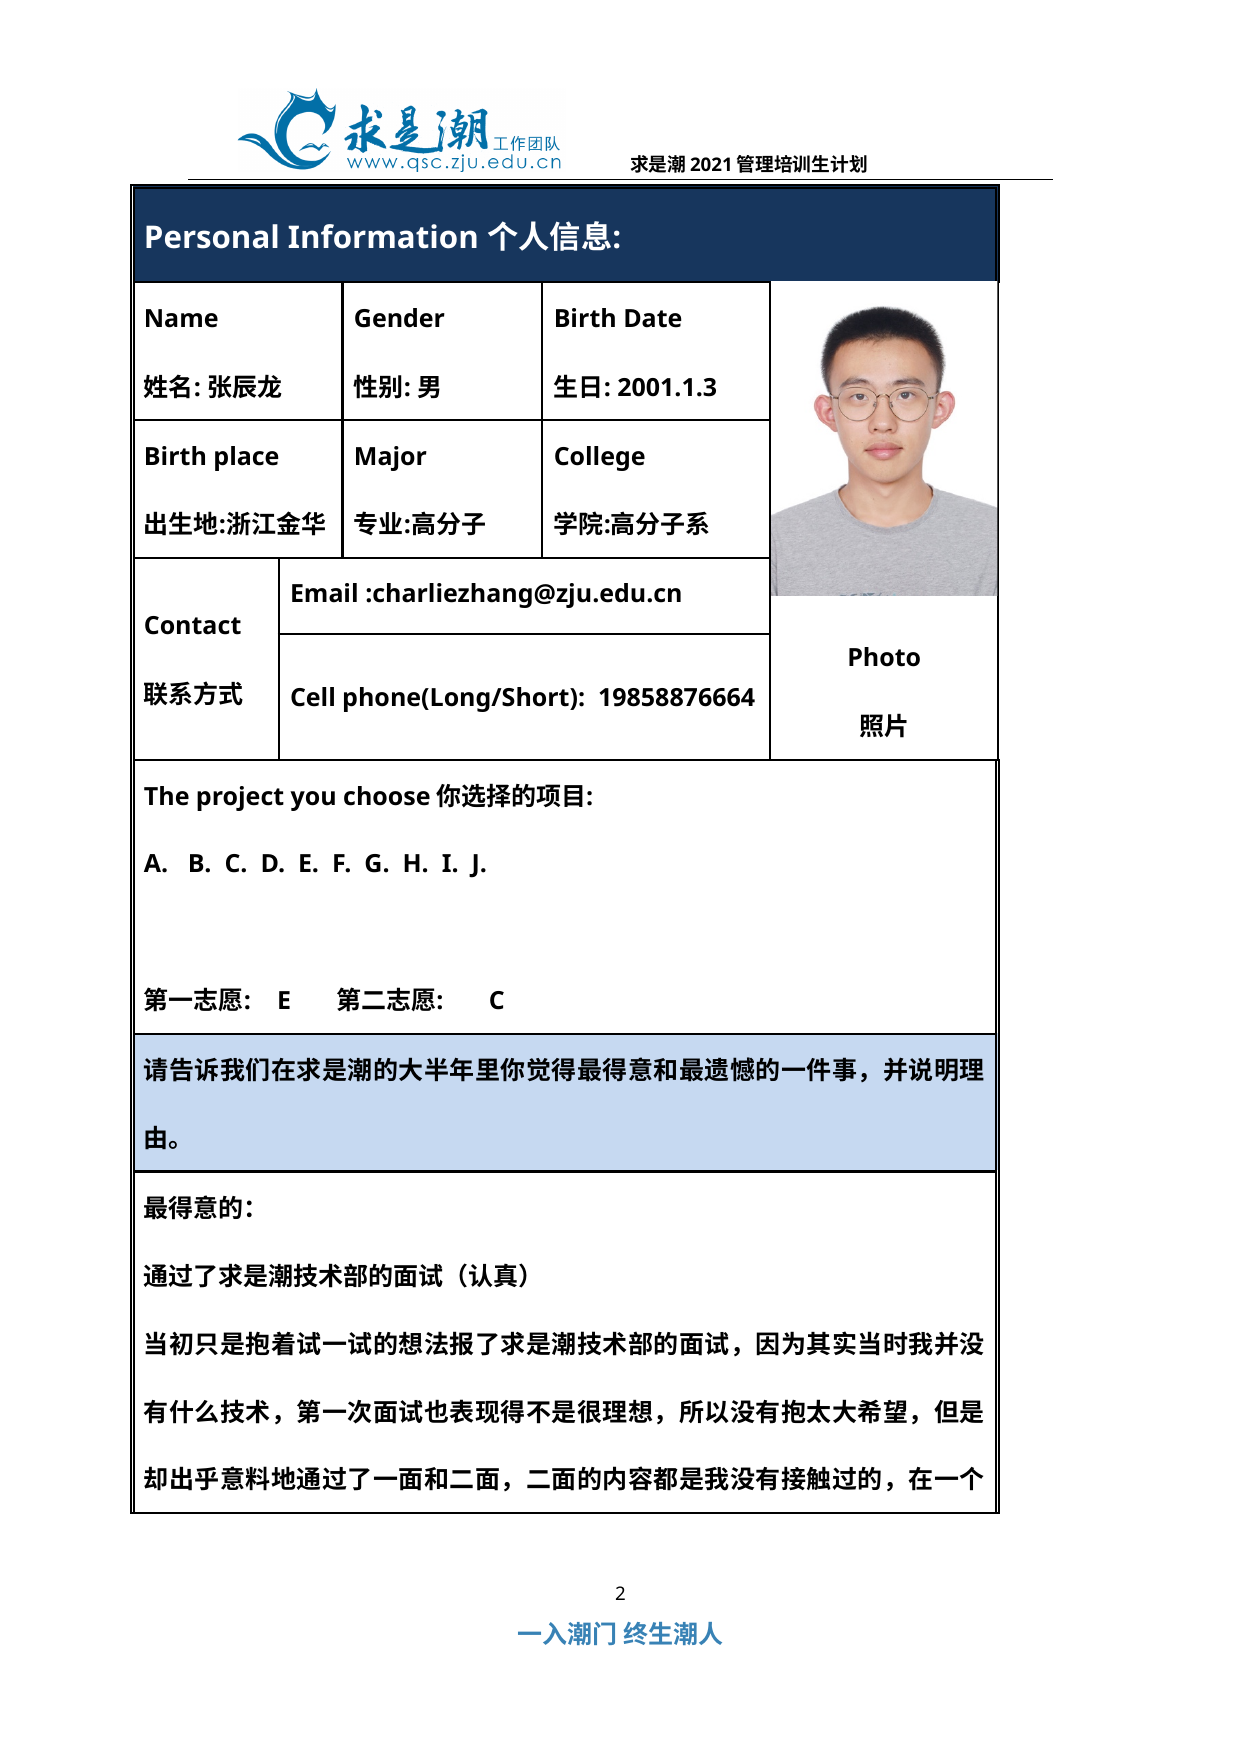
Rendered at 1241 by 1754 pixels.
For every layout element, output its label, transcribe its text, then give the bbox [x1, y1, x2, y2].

table_cell Birth Date 生日: 2001.1.3 [543, 283, 769, 419]
table_cell Contact 联系方式 [135, 559, 278, 759]
table_header Personal Information 个人信息: [135, 189, 995, 281]
picture [237, 88, 567, 172]
table_cell Email :charliezhang@zju.edu.cn [280, 559, 769, 627]
table_cell College 学院:高分子系 [543, 421, 769, 557]
table_cell Gender 性别: 男 [344, 283, 541, 419]
table_cell Major 专业:高分子 [344, 421, 541, 557]
table_cell [280, 627, 769, 633]
table_cell Name 姓名: 张辰龙 [135, 283, 341, 419]
table_cell Birth place 出生地:浙江金华 [135, 421, 341, 557]
table_cell Cell phone(Long/Short): 19858876664 [280, 635, 769, 759]
picture [771, 281, 998, 596]
table_cell Photo 照片 [771, 596, 997, 759]
table_cell 请告诉我们在求是潮的大半年里你觉得最得意和最遗憾的一件事，并说明理由。 [135, 1035, 995, 1170]
table_cell The project you choose你选择的项目: B. C. D. E. F. G. H. I. J. 第一志愿: E 第二志愿: C [135, 761, 995, 1032]
